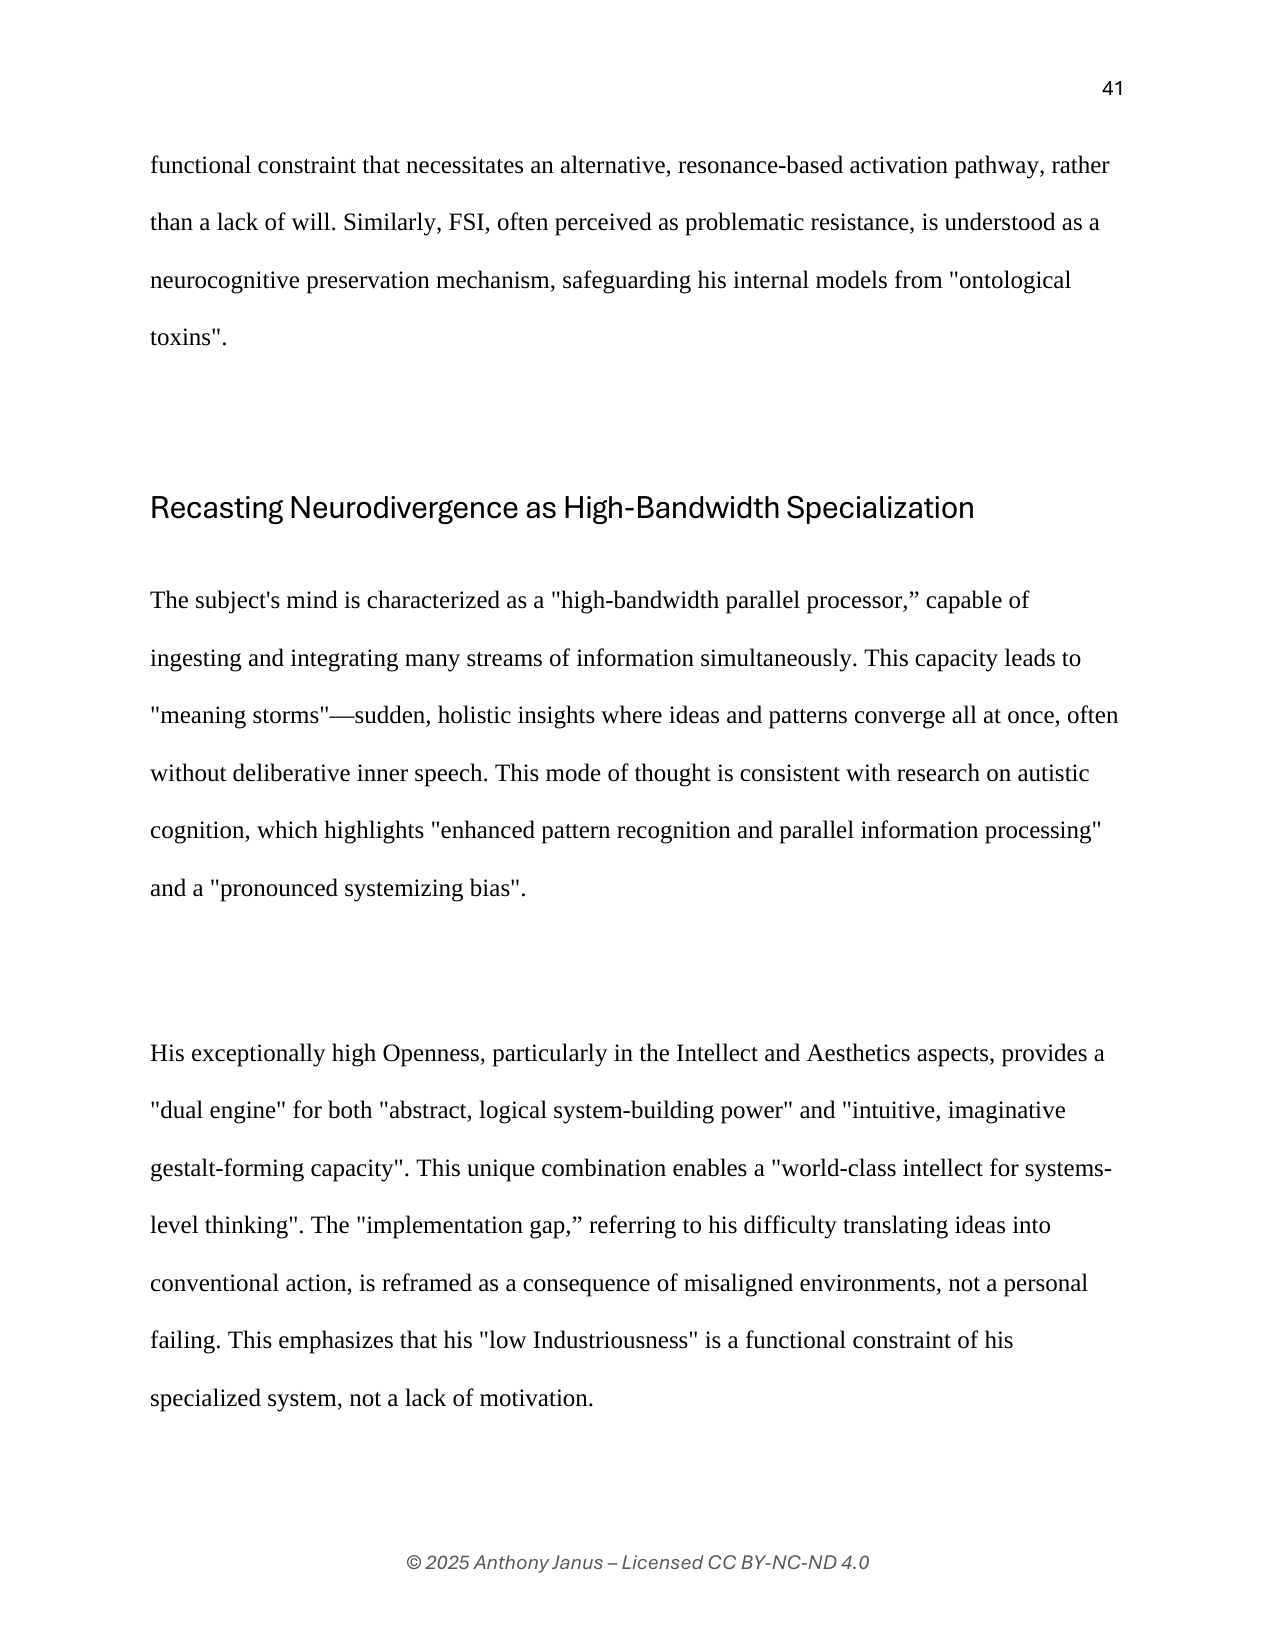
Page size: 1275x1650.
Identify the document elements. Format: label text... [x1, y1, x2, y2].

subtitle Recasting Neurodivergence as High-Bandwidth Specialization [150, 487, 1125, 528]
text The subject's mind is characterized as a "high-bandwidth parallel processor,” capable of ingesting and integrating many streams of information simultaneously. This capacity leads to "meaning storms"—sudden, holistic insights where ideas and patterns converge all at once, often without deliberative inner speech. This mode of thought is consistent with research on autistic cognition, which highlights "enhanced pattern recognition and parallel information processing" and a "pronounced systemizing bias". [150, 586, 1125, 902]
text His exceptionally high Openness, particularly in the Intellect and Aesthetics aspects, provides a "dual engine" for both "abstract, logical system-building power" and "intuitive, imaginative gestalt-forming capacity". This unique combination enables a "world-class intellect for systems-level thinking". The "implementation gap,” referring to his difficulty translating ideas into conventional action, is reframed as a consequence of misaligned environments, not a personal failing. This emphasizes that his "low Industriousness" is a functional constraint of his specialized system, not a lack of motivation. [150, 1038, 1125, 1412]
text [150, 150, 1125, 351]
